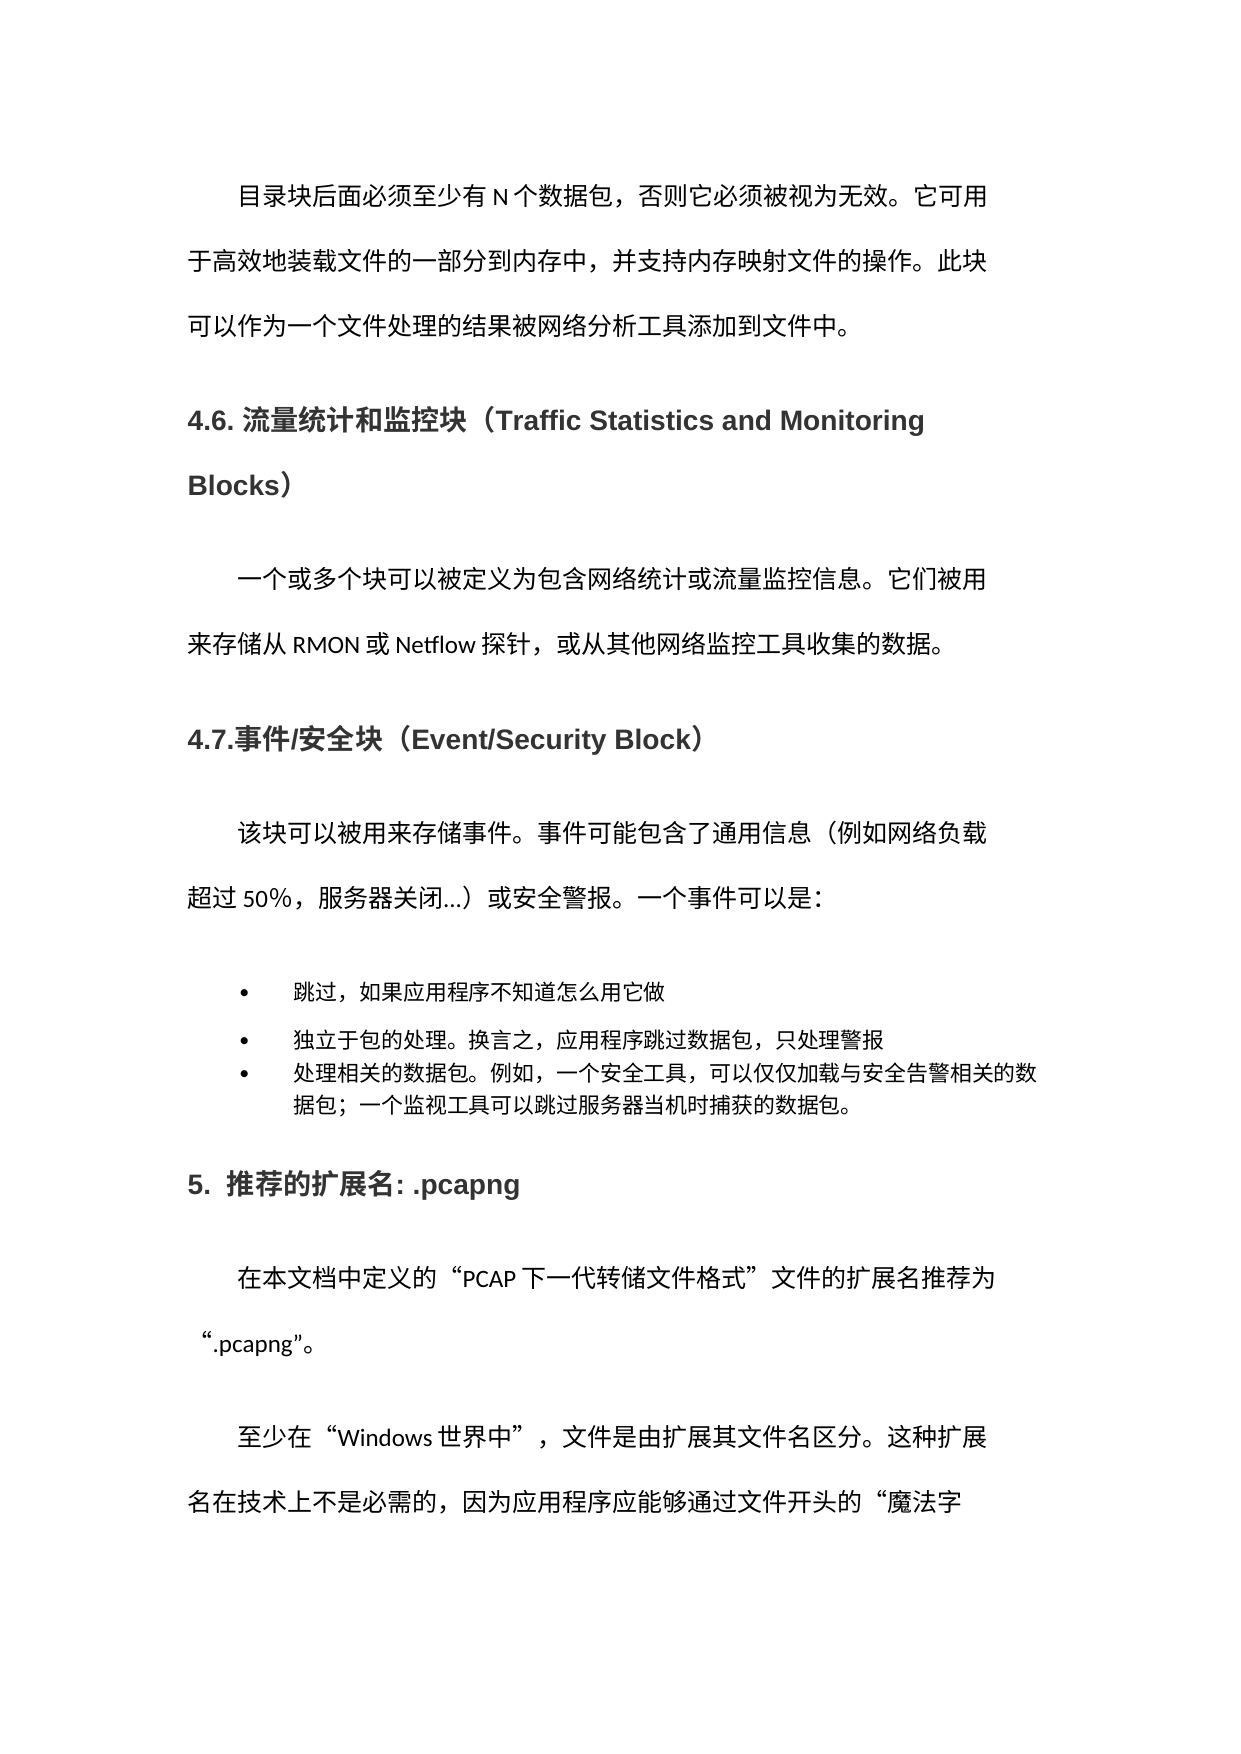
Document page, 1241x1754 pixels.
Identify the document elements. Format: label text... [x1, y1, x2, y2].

text 该块可以被用来存储事件。事件可能包含了通用信息（例如网络负载超过50％，服务器关闭...）或安全警报。一个事件可以是： [187, 799, 1002, 929]
text 5. 推荐的扩展名: .pcapng [187, 1149, 1053, 1214]
list 独立于包的处理。换言之，应用程序跳过数据包，只处理警报 [241, 1023, 1053, 1055]
list skipped, if the application doesn't know how to do with it跳过，如果应用程序不知道怎么用它做 [241, 958, 1053, 1023]
text 目录块后面必须至少有N个数据包，否则它必须被视为无效。它可用于高效地装载文件的一部分到内存中，并支持内存映射文件的操作。此块可以作为一个文件处理的结果被网络分析工具添加到文件中。 [187, 162, 1002, 357]
text 4.6. 流量统计和监控块（Traffic Statistics and Monitoring Blocks） [187, 386, 1053, 516]
text 在本文档中定义的“PCAP下一代转储文件格式”文件的扩展名推荐为“.pcapng”。 [187, 1244, 1002, 1374]
text 4.7.事件/安全块（Event/Security Block） [187, 704, 1053, 769]
list 处理相关的数据包。例如，一个安全工具，可以仅仅加载与安全告警相关的数据包；一个监视工具可以跳过服务器当机时捕获的数据包。 [241, 1055, 1053, 1120]
text 一个或多个块可以被定义为包含网络统计或流量监控信息。它们被用来存储从RMON或Netflow探针，或从其他网络监控工具收集的数据。 [187, 545, 1002, 675]
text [187, 1403, 1002, 1533]
